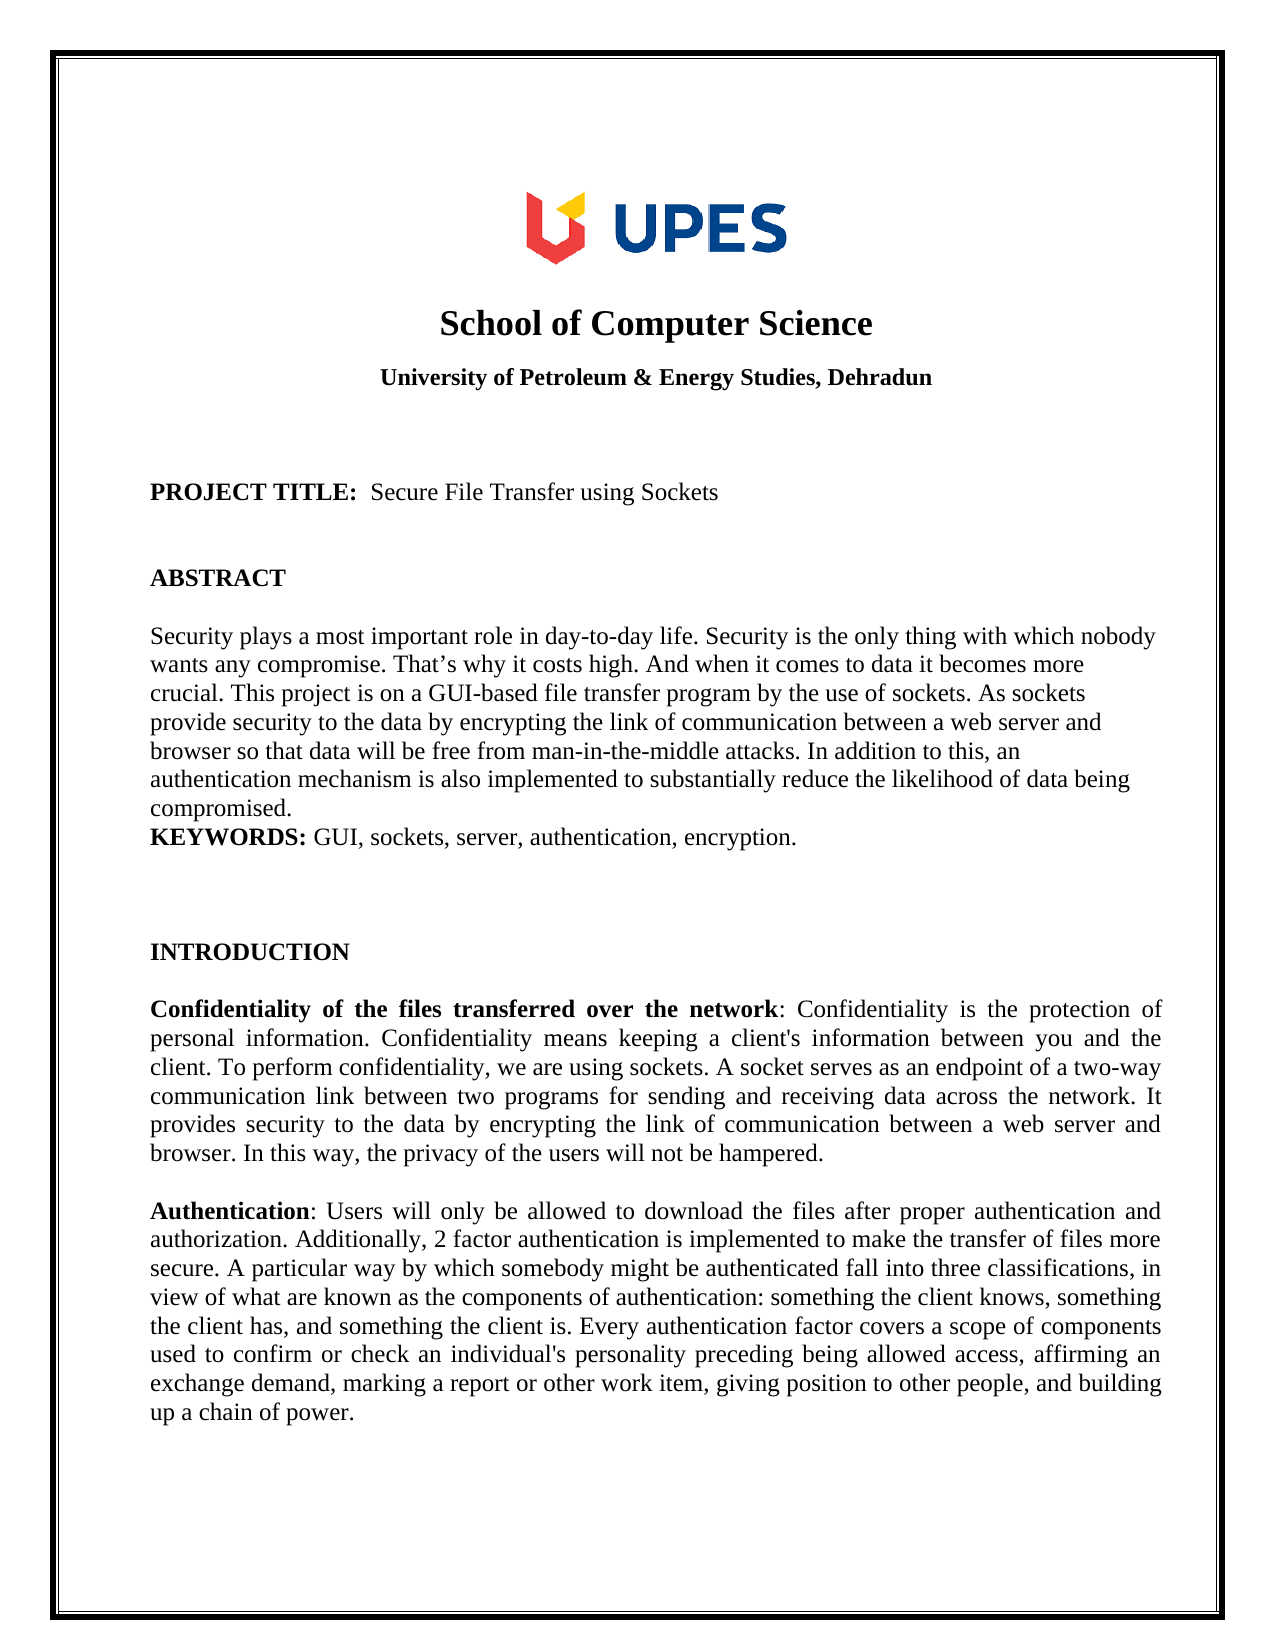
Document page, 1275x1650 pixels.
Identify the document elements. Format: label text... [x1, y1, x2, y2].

picture [514, 184, 799, 271]
text INTRODUCTION [150, 937, 1162, 966]
text KEYWORDS: GUI, sockets, server, authentication, encryption. [150, 822, 1162, 851]
text ABSTRACT [150, 563, 1162, 592]
text Authentication: Users will only be allowed to download the files after proper authentication and authorization. Additionally, 2 factor authentication is implemented to make the transfer of files more secure. A particular way by which somebody might be authenticated fall into three classifications, in view of what are known as the components of authentication: something the client knows, something the client has, and something the client is. Every authentication factor covers a scope of components used to confirm or check an individual's personality preceding being allowed access, affirming an exchange demand, marking a report or other work item, giving position to other people, and building up a chain of power. [150, 1196, 1162, 1426]
text Confidentiality of the files transferred over the network: Confidentiality is the protection of personal information. Confidentiality means keeping a client's information between you and the client. To perform confidentiality, we are using sockets. A socket serves as an endpoint of a two-way communication link between two programs for sending and receiving data across the network. It provides security to the data by encrypting the link of communication between a web server and browser. In this way, the privacy of the users will not be hampered. [150, 994, 1162, 1167]
text School of Computer Science [150, 184, 1162, 343]
text University of Petroleum & Energy Studies, Dehradun [150, 343, 1162, 391]
text PROJECT TITLE: Secure File Transfer using Sockets [150, 477, 1162, 506]
text Security plays a most important role in day-to-day life. Security is the only thing with which nobody wants any compromise. That’s why it costs high. And when it comes to data it becomes more crucial. This project is on a GUI-based file transfer program by the use of sockets. As sockets provide security to the data by encrypting the link of communication between a web server and browser so that data will be free from man-in-the-middle attacks. In addition to this, an authentication mechanism is also implemented to substantially reduce the likelihood of data being compromised. [150, 621, 1162, 822]
